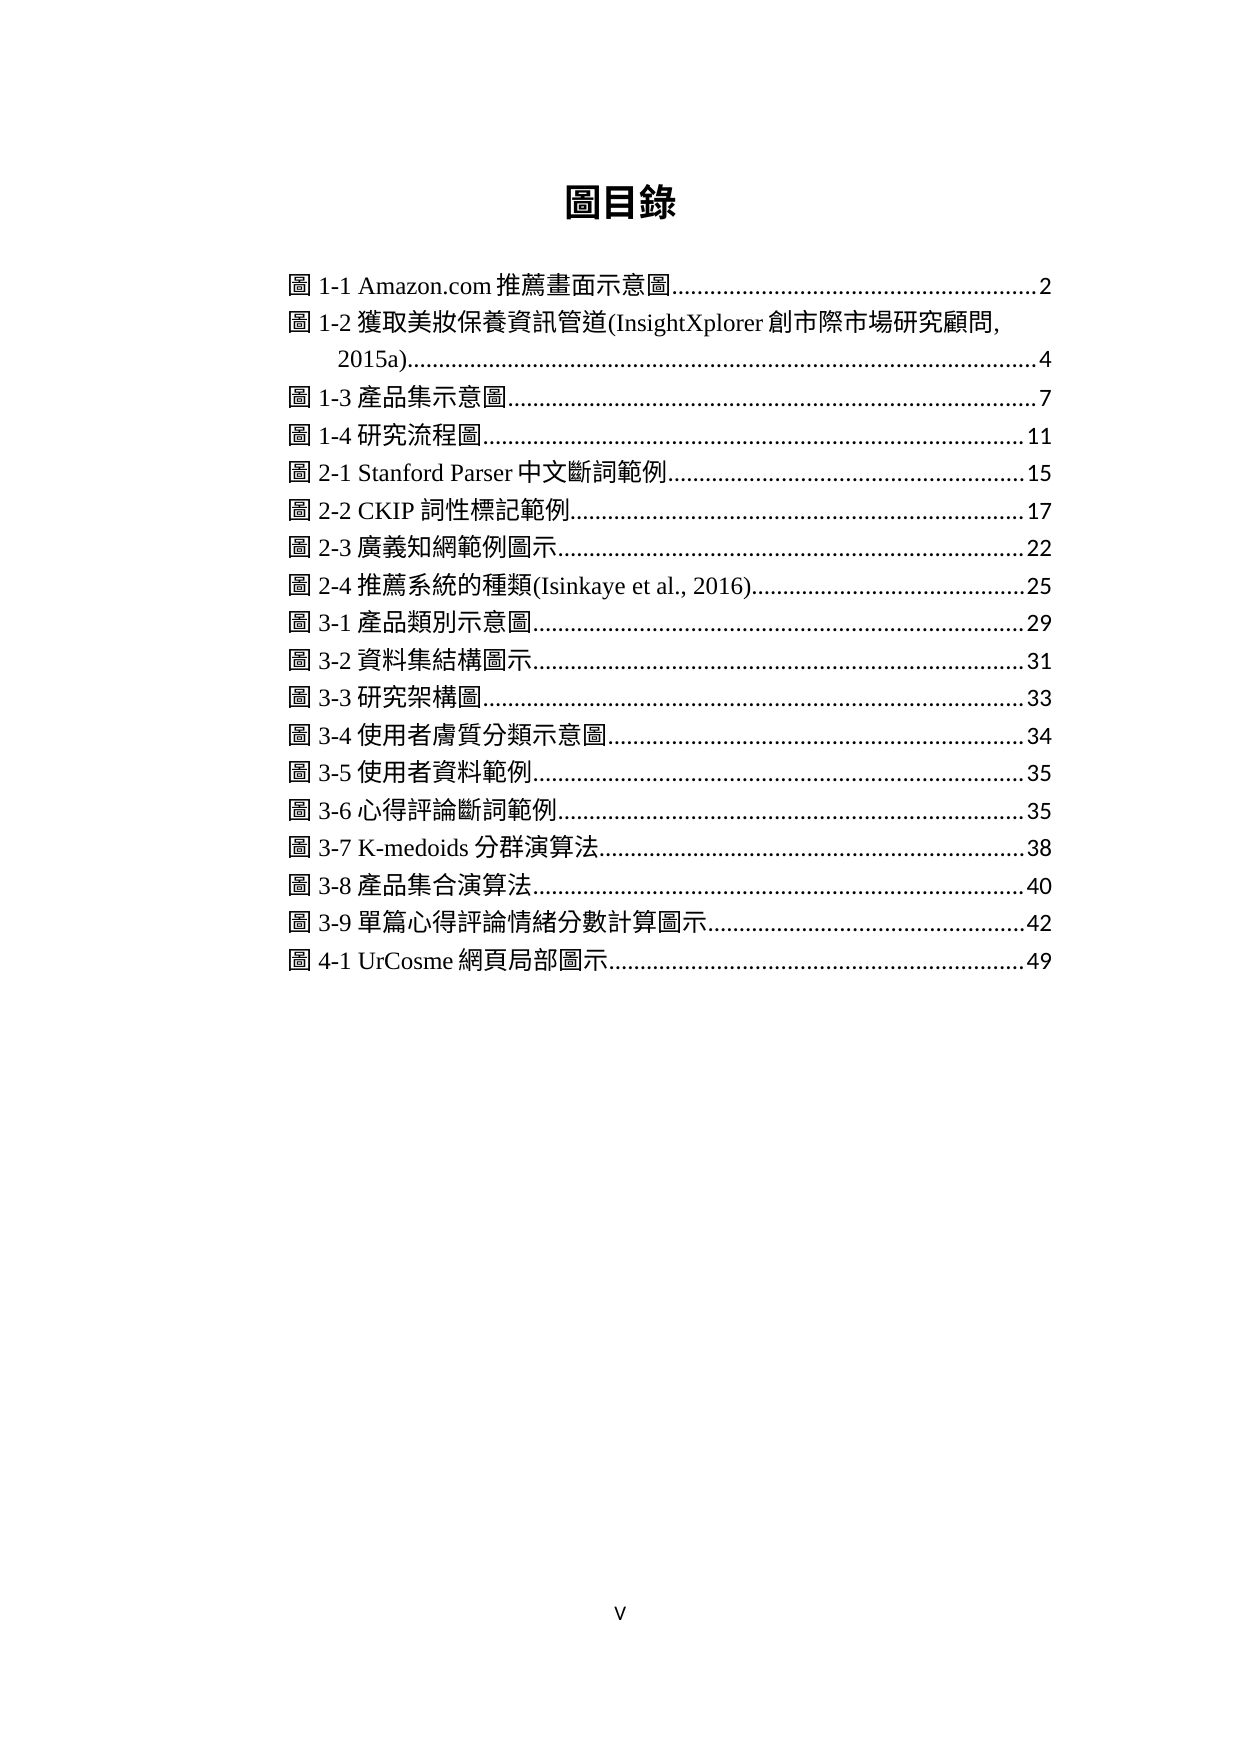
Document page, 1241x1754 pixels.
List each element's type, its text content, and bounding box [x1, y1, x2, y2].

text 圖 2-2 CKIP詞性標記範例 17 [287, 489, 1053, 527]
text 圖 3-9 單篇心得評論情緒分數計算圖示 42 [287, 902, 1053, 939]
text 圖 3-1 產品類別示意圖 29 [287, 602, 1053, 639]
text 圖 2-3 廣義知網範例圖示 22 [287, 527, 1053, 564]
text 圖 3-8 產品集合演算法 40 [287, 864, 1053, 902]
text 圖目錄 [187, 162, 1053, 237]
text 圖 3-7 K-medoids分群演算法 38 [287, 827, 1053, 864]
text 圖 4-1 UrCosme網頁局部圖示 49 [287, 939, 1053, 977]
text 圖 1-2 獲取美妝保養資訊管道(InsightXplorer創市際市場研究顧問, 2015a) 4 [287, 302, 1053, 377]
text 圖 1-1 Amazon.com推薦畫面示意圖 2 [287, 264, 1053, 302]
text 圖 3-3 研究架構圖 33 [287, 677, 1053, 714]
text 圖 2-4 推薦系統的種類(Isinkaye et al., 2016) 25 [287, 564, 1053, 602]
text 圖 2-1 Stanford Parser中文斷詞範例 15 [287, 452, 1053, 489]
text 圖 3-4 使用者膚質分類示意圖 34 [287, 714, 1053, 752]
text 圖 1-3 產品集示意圖 7 [287, 377, 1053, 414]
text 圖 3-6 心得評論斷詞範例 35 [287, 789, 1053, 827]
text 圖 3-2 資料集結構圖示 31 [287, 639, 1053, 677]
text 圖 1-4 研究流程圖 11 [287, 414, 1053, 452]
text 圖 3-5 使用者資料範例 35 [287, 752, 1053, 789]
